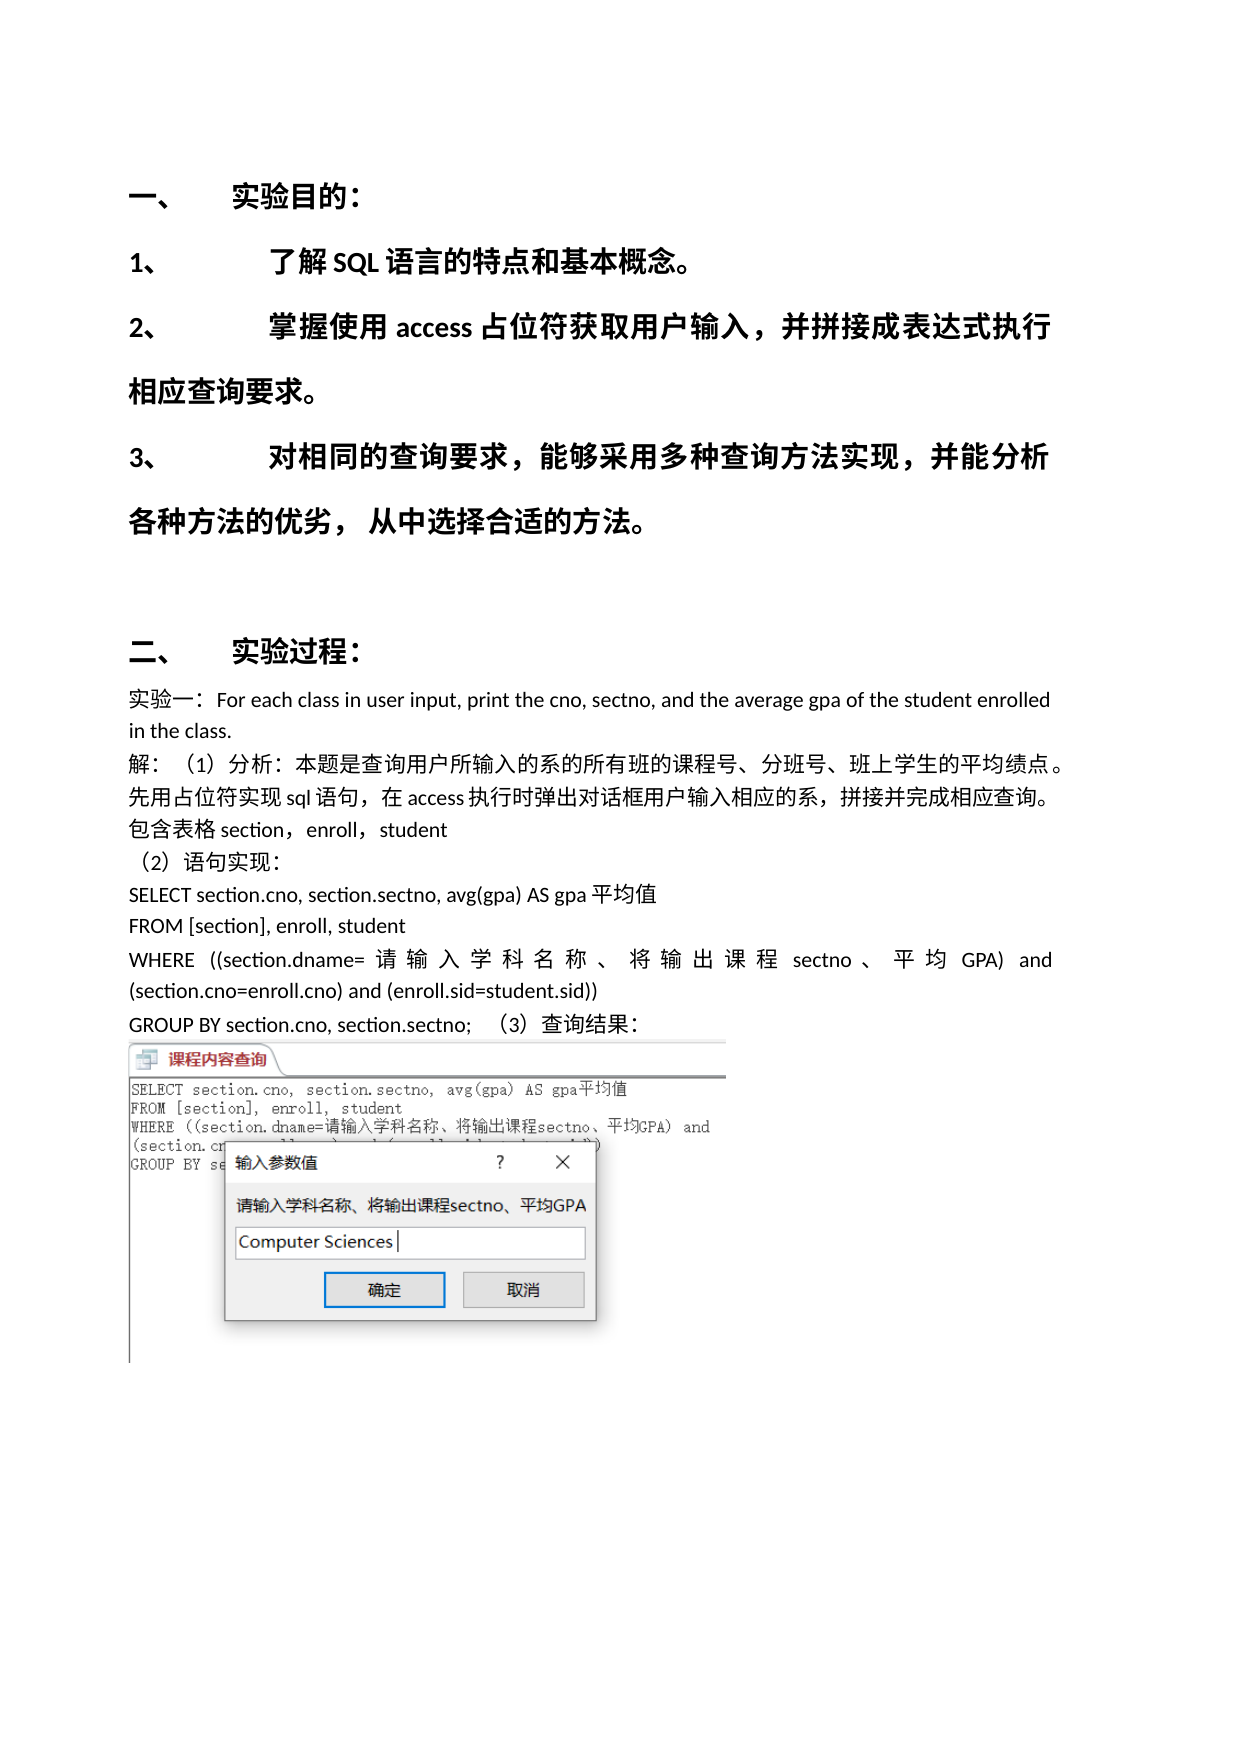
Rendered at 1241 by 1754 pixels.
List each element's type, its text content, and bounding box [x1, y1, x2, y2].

list 实验过程： [128, 617, 1053, 682]
picture [128, 1039, 726, 1363]
text FROM [section], enroll, student [128, 909, 1053, 942]
list 实验目的： [128, 162, 1053, 227]
list 对相同的查询要求，能够采用多种查询方法实现，并能分析各种方法的优劣， 从中选择合适的方法。 [128, 422, 1053, 552]
list 了解SQL语言的特点和基本概念。 [128, 227, 1053, 292]
text 解：（1）分析：本题是查询用户所输入的系的所有班的课程号、分班号、班上学生的平均绩点。先用占位符实现sql语句，在access执行时弹出对话框用户输入相应的系，拼接并完成相应查询。 [128, 747, 1053, 812]
list 掌握使用access占位符获取用户输入，并拼接成表达式执行相应查询要求。 [128, 292, 1053, 422]
text （2）语句实现： [128, 844, 1053, 877]
text SELECT section.cno, section.sectno, avg(gpa) AS gpa平均值 [128, 877, 1053, 909]
text GROUP BY section.cno, section.sectno; （3）查询结果： [128, 1007, 1053, 1039]
text 实验一：For each class in user input, print the cno, sectno, and the average gpa of the student enrolled in the class. [128, 682, 1053, 747]
text 包含表格section，enroll，student [128, 812, 1053, 844]
text WHERE ((section.dname=请输入学科名称、将输出课程sectno、平均GPA) and (section.cno=enroll.cno) and (enroll.sid=student.sid)) [128, 942, 1053, 1007]
